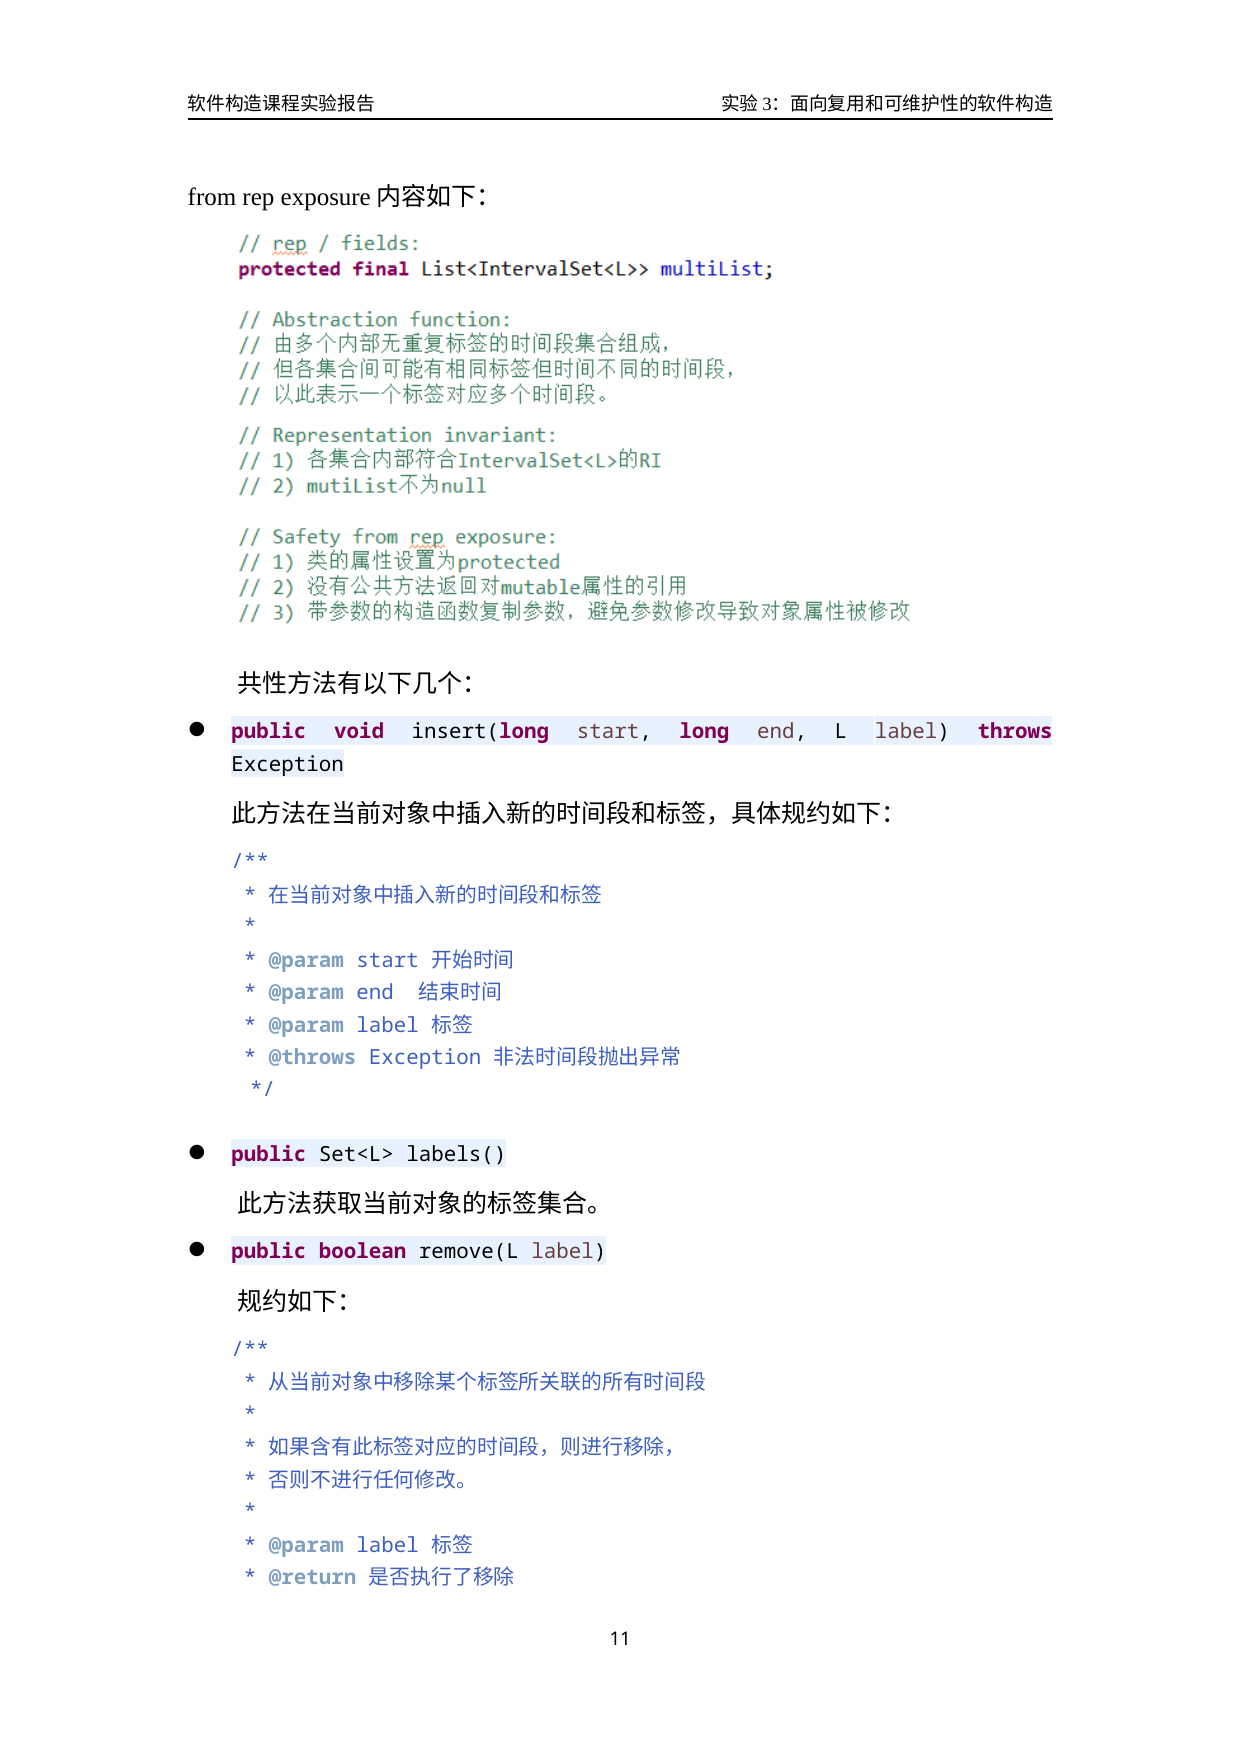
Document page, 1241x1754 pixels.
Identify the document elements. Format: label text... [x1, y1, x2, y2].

text * @throws Exception 非法时间段抛出异常 [187, 1039, 1053, 1072]
text * @param label 标签 [187, 1007, 1053, 1039]
text * @param label 标签 [187, 1527, 1053, 1559]
text /** [187, 844, 1053, 877]
picture [237, 227, 922, 409]
text * @param start 开始时间 [187, 942, 1053, 974]
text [187, 162, 1053, 227]
text * @param end 结束时间 [187, 974, 1053, 1007]
text * [187, 1494, 1053, 1527]
text * [187, 909, 1053, 942]
list 此方法在当前对象中插入新的时间段和标签，具体规约如下： [231, 779, 1053, 844]
picture [237, 422, 922, 626]
text * [187, 1397, 1053, 1429]
text * 从当前对象中移除某个标签所关联的所有时间段 [187, 1364, 1053, 1397]
text */ [187, 1072, 1053, 1104]
text * 如果含有此标签对应的时间段，则进行移除， [187, 1429, 1053, 1462]
text * 否则不进行任何修改。 [187, 1462, 1053, 1494]
text 规约如下： [187, 1267, 1053, 1332]
text /** [187, 1332, 1053, 1364]
text * 在当前对象中插入新的时间段和标签 [187, 877, 1053, 909]
list public Set<L> labels() [187, 1137, 1053, 1169]
text 此方法获取当前对象的标签集合。 [187, 1169, 1053, 1234]
list public void insert(long start, long end, L label) throws Exception [187, 714, 1053, 779]
text 共性方法有以下几个： [187, 649, 1053, 714]
list public boolean remove(L label) [187, 1234, 1053, 1267]
text * @return 是否执行了移除 [187, 1559, 1053, 1592]
